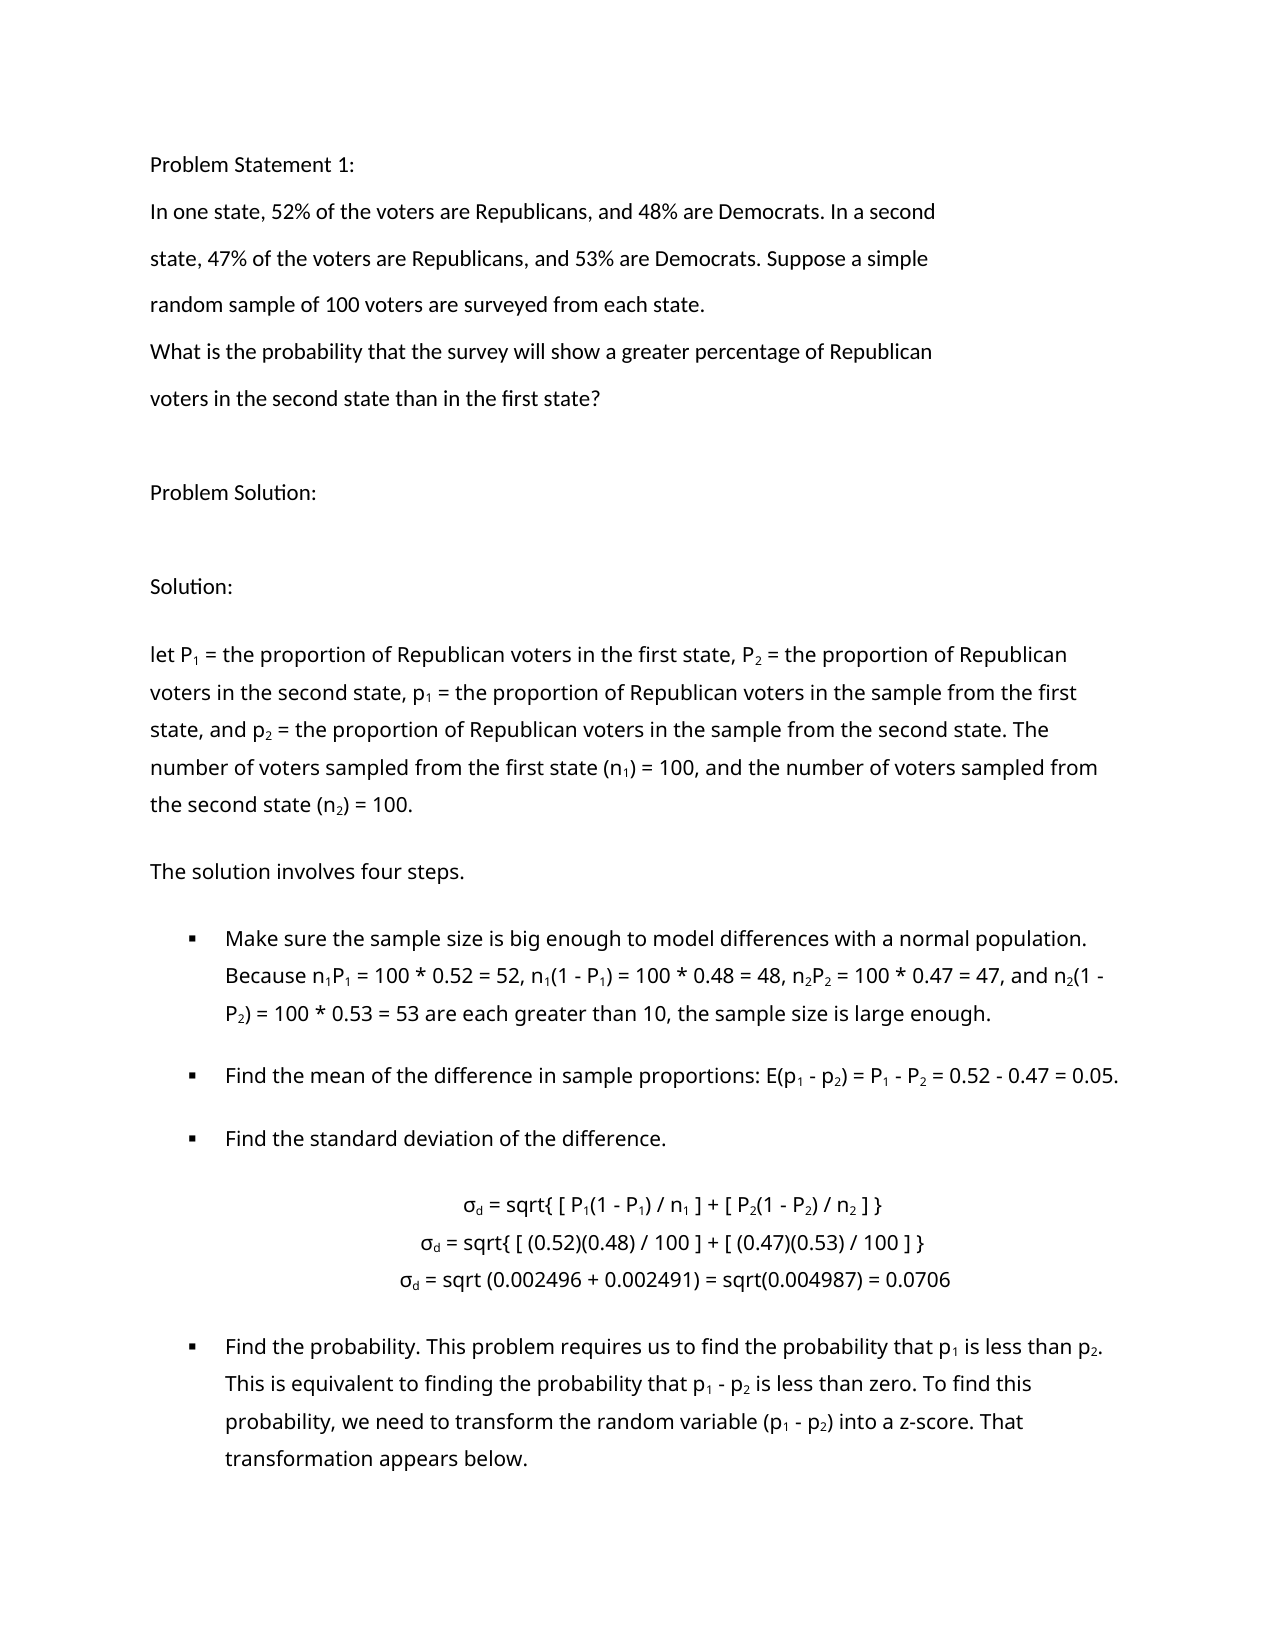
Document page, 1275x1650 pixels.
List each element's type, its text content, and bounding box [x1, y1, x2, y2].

text random sample of 100 voters are surveyed from each state. [150, 291, 1125, 319]
text The solution involves four steps. [150, 848, 1125, 885]
list Find the probability. This problem requires us to find the probability that p1 is less than p2. This is equivalent to finding the probability that p1 - p2 is less than zero. To find this probability, we need to transform the random variable (p1 - p2) into a z-score. That transformation appears below. [187, 1323, 1125, 1473]
list Find the standard deviation of the difference. [187, 1114, 1125, 1152]
text state, 47% of the voters are Republicans, and 53% are Democrats. Suppose a simple [150, 244, 1125, 272]
text Solution: [150, 572, 1125, 600]
text let P1 = the proportion of Republican voters in the first state, P2 = the proportion of Republican voters in the second state, p1 = the proportion of Republican voters in the sample from the first state, and p2 = the proportion of Republican voters in the sample from the second state. The number of voters sampled from the first state (n1) = 100, and the number of voters sampled from the second state (n2) = 100. [150, 631, 1125, 819]
text In one state, 52% of the voters are Republicans, and 48% are Democrats. In a second [150, 197, 1125, 225]
text Problem​ ​Statement​ ​1: [150, 150, 1125, 178]
text What is the probability that the survey will show a greater percentage of Republican [150, 337, 1125, 366]
text Problem Solution: [150, 478, 1125, 506]
text σd = sqrt{ [ P1(1 - P1) / n1 ] + [ P2(1 - P2) / n2 ] } σd = sqrt{ [ (0.52)(0.48) / 100 ] + [ (0.47)(0.53) / 100 ] } σd = sqrt (0.002496 + 0.002491) = sqrt(0.004987) = 0.0706 [225, 1181, 1125, 1294]
list Make sure the sample size is big enough to model differences with a normal population. Because n1P1 = 100 * 0.52 = 52, n1(1 - P1) = 100 * 0.48 = 48, n2P2 = 100 * 0.47 = 47, and n2(1 - P2) = 100 * 0.53 = 53 are each greater than 10, the sample size is large enough. [187, 914, 1125, 1027]
text voters in the second state than in the first state? [150, 384, 1125, 412]
list Find the mean of the difference in sample proportions: E(p1 - p2) = P1 - P2 = 0.52 - 0.47 = 0.05. [187, 1052, 1125, 1089]
